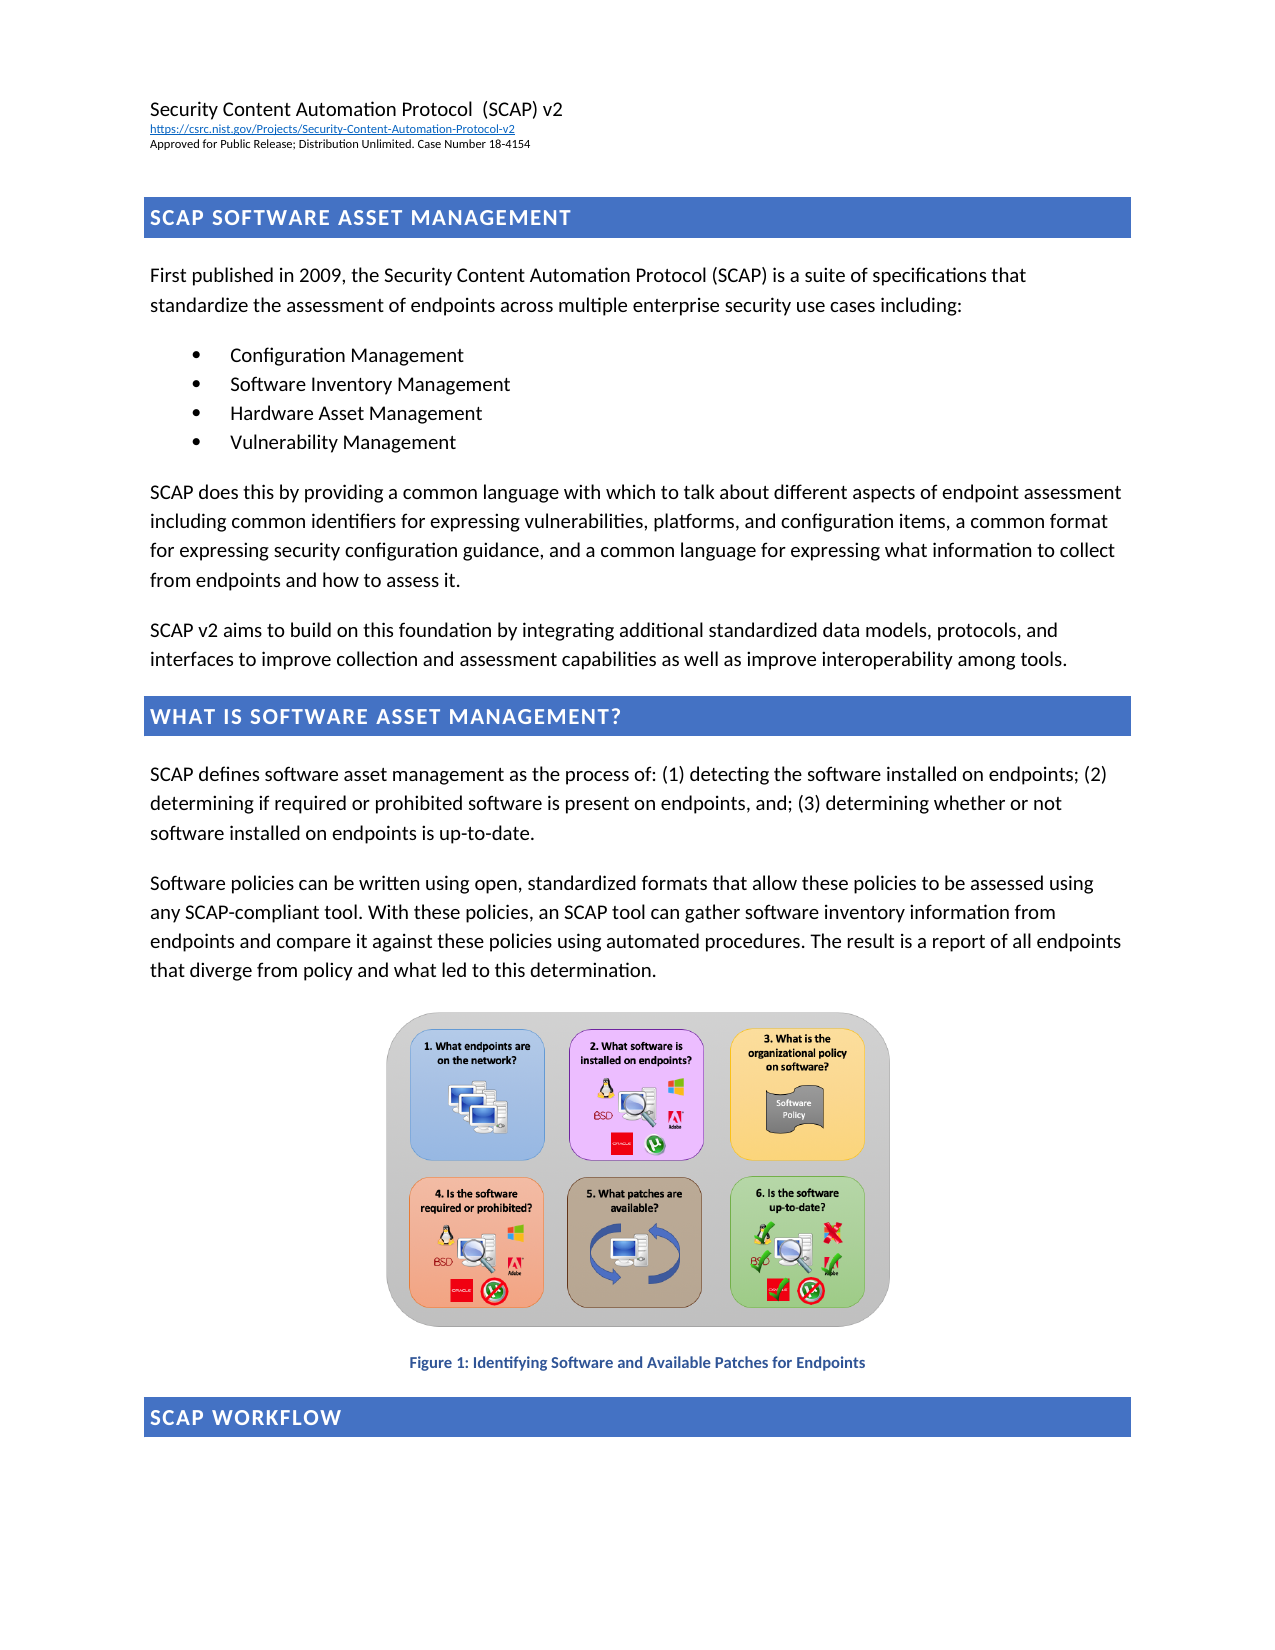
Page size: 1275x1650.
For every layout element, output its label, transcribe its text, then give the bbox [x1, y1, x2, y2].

text Figure 1: Identifying Software and Available Patches for Endpoints [150, 1353, 1125, 1373]
text First published in 2009, the Security Content Automation Protocol (SCAP) is a suite of specifications that standardize the assessment of endpoints across multiple enterprise security use cases including: [150, 263, 1125, 317]
list Vulnerability Management [193, 429, 1125, 455]
text Software policies can be written using open, standardized formats that allow these policies to be assessed using any SCAP-compliant tool. With these policies, an SCAP tool can gather software inventory information from endpoints and compare it against these policies using automated procedures. The result is a report of all endpoints that diverge from policy and what led to this determination. [150, 870, 1125, 983]
subtitle What is Software Asset Management? [150, 702, 1125, 730]
list Configuration Management [193, 342, 1125, 367]
text SCAP v2 aims to build on this foundation by integrating additional standardized data models, protocols, and interfaces to improve collection and assessment capabilities as well as improve interoperability among tools. [150, 617, 1125, 671]
text SCAP does this by providing a common language with which to talk about different aspects of endpoint assessment including common identifiers for expressing vulnerabilities, platforms, and configuration items, a common format for expressing security configuration guidance, and a common language for expressing what information to collect from endpoints and how to assess it. [150, 479, 1125, 592]
subtitle SCAP Software Asset Management [150, 203, 1125, 231]
subtitle SCAP Workflow [150, 1403, 1125, 1431]
picture [382, 1007, 893, 1329]
list Software Inventory Management [193, 371, 1125, 396]
text SCAP defines software asset management as the process of: (1) detecting the software installed on endpoints; (2) determining if required or prohibited software is present on endpoints, and; (3) determining whether or not software installed on endpoints is up-to-date. [150, 761, 1125, 845]
list Hardware Asset Management [193, 400, 1125, 426]
